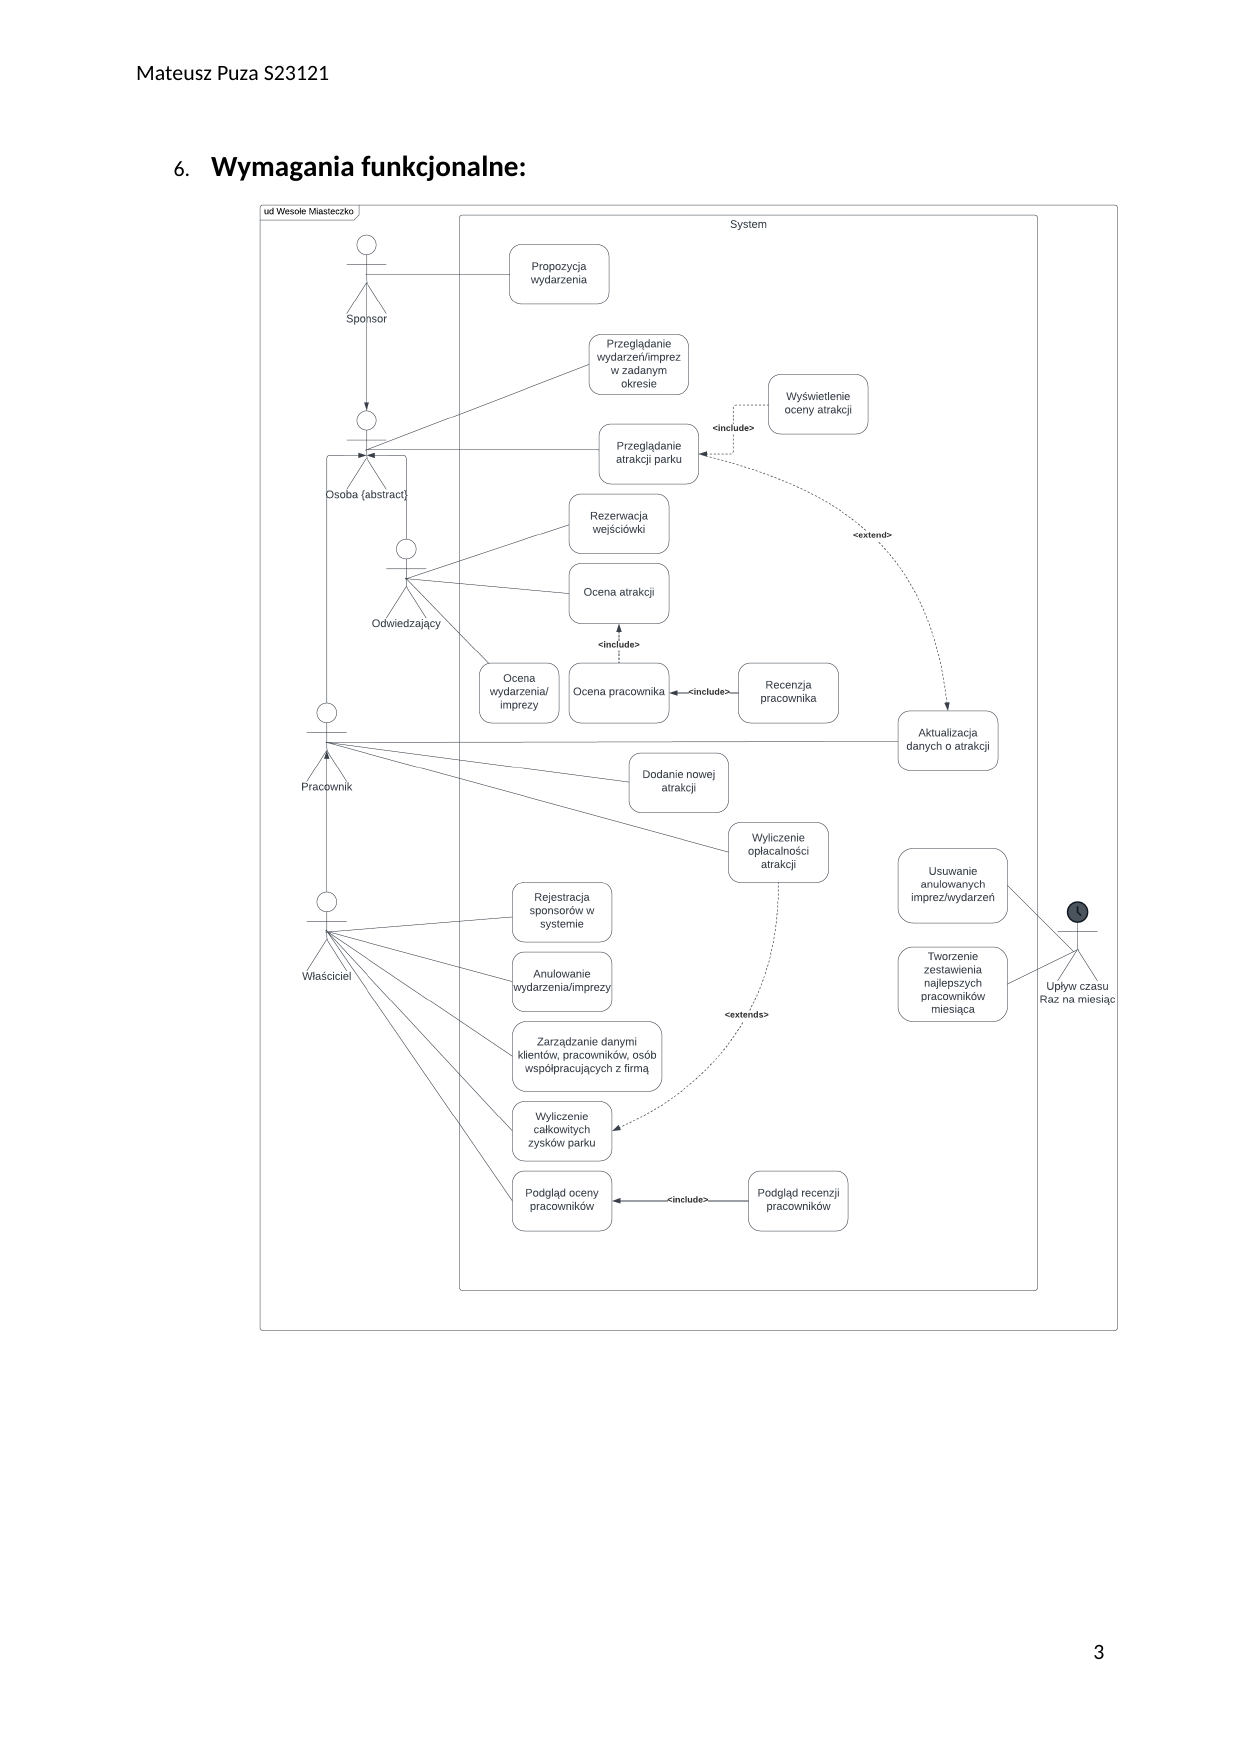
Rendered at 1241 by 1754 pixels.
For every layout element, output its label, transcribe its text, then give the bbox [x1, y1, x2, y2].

picture [210, 185, 1157, 1350]
